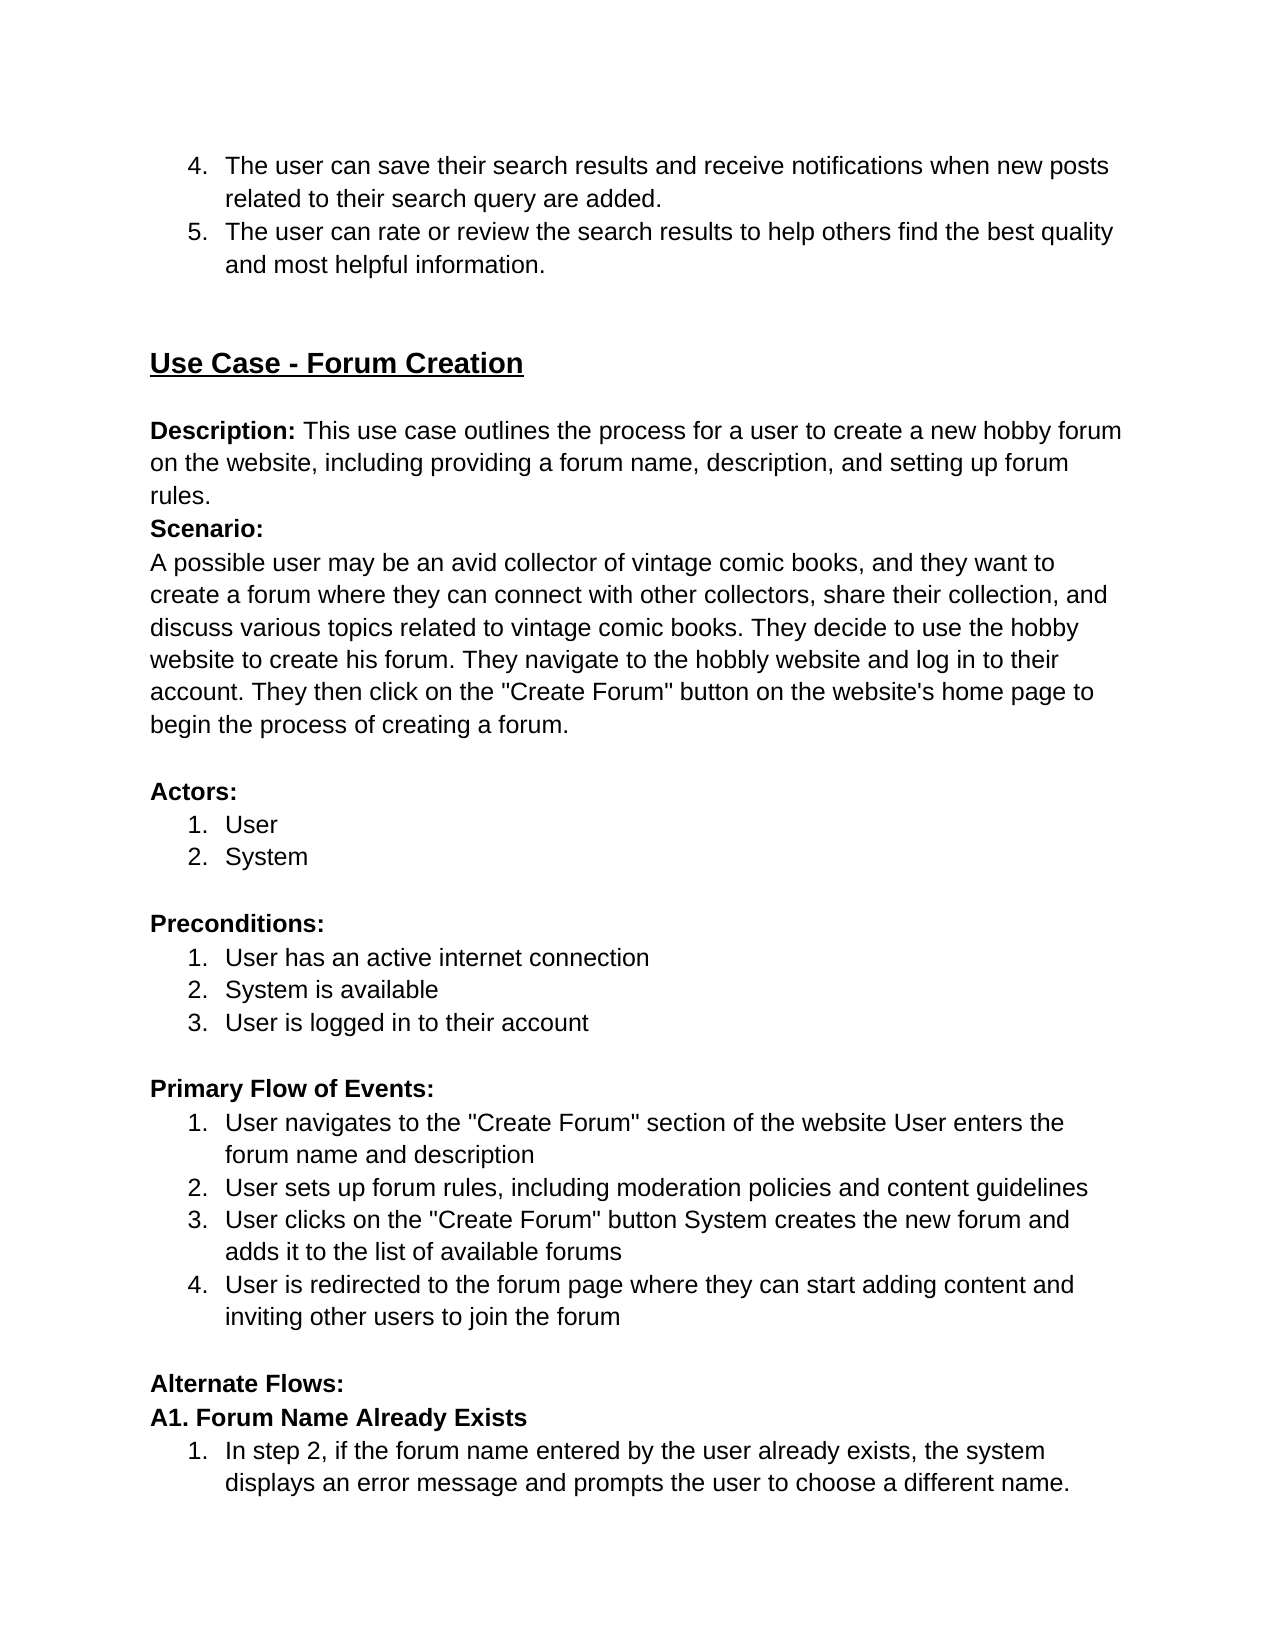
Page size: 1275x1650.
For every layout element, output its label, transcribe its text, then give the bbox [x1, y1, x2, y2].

subtitle Use Case - Forum Creation [149, 346, 1131, 380]
text Alternate Flows: [150, 1369, 1125, 1398]
list User sets up forum rules, including moderation policies and content guidelines [187, 1173, 1125, 1201]
text Preconditions: [150, 909, 1125, 938]
list System is available [187, 975, 1125, 1004]
text Description: This use case outlines the process for a user to create a new hobby forum on the website, including providing a forum name, description, and setting up forum rules. [150, 416, 1125, 509]
list User clicks on the "Create Forum" button System creates the new forum and adds it to the list of available forums [187, 1205, 1125, 1266]
text Actors: [150, 777, 1125, 805]
list User [187, 810, 1125, 839]
text A1. Forum Name Already Exists [150, 1402, 1125, 1431]
list In step 2, if the forum name entered by the user already exists, the system displays an error message and prompts the user to choose a different name. [187, 1436, 1125, 1497]
list User has an active internet connection [187, 943, 1125, 971]
list The user can save their search results and receive notifications when new posts related to their search query are added. [187, 151, 1131, 212]
text Primary Flow of Events: [150, 1074, 1125, 1103]
list User is logged in to their account [187, 1007, 1125, 1036]
text Scenario: [150, 514, 1125, 543]
list System [187, 842, 1125, 871]
list User navigates to the "Create Forum" section of the website User enters the forum name and description [187, 1108, 1125, 1169]
list The user can rate or review the search results to help others find the best quality and most helpful information. [187, 217, 1131, 278]
list User is redirected to the forum page where they can start adding content and inviting other users to join the forum [187, 1270, 1125, 1331]
text A possible user may be an avid collector of vintage comic books, and they want to create a forum where they can connect with other collectors, share their collection, and discuss various topics related to vintage comic books. They decide to use the hobby website to create his forum. They navigate to the hobbly website and log in to their account. They then click on the "Create Forum" button on the website's home page to begin the process of creating a forum. [150, 548, 1125, 738]
